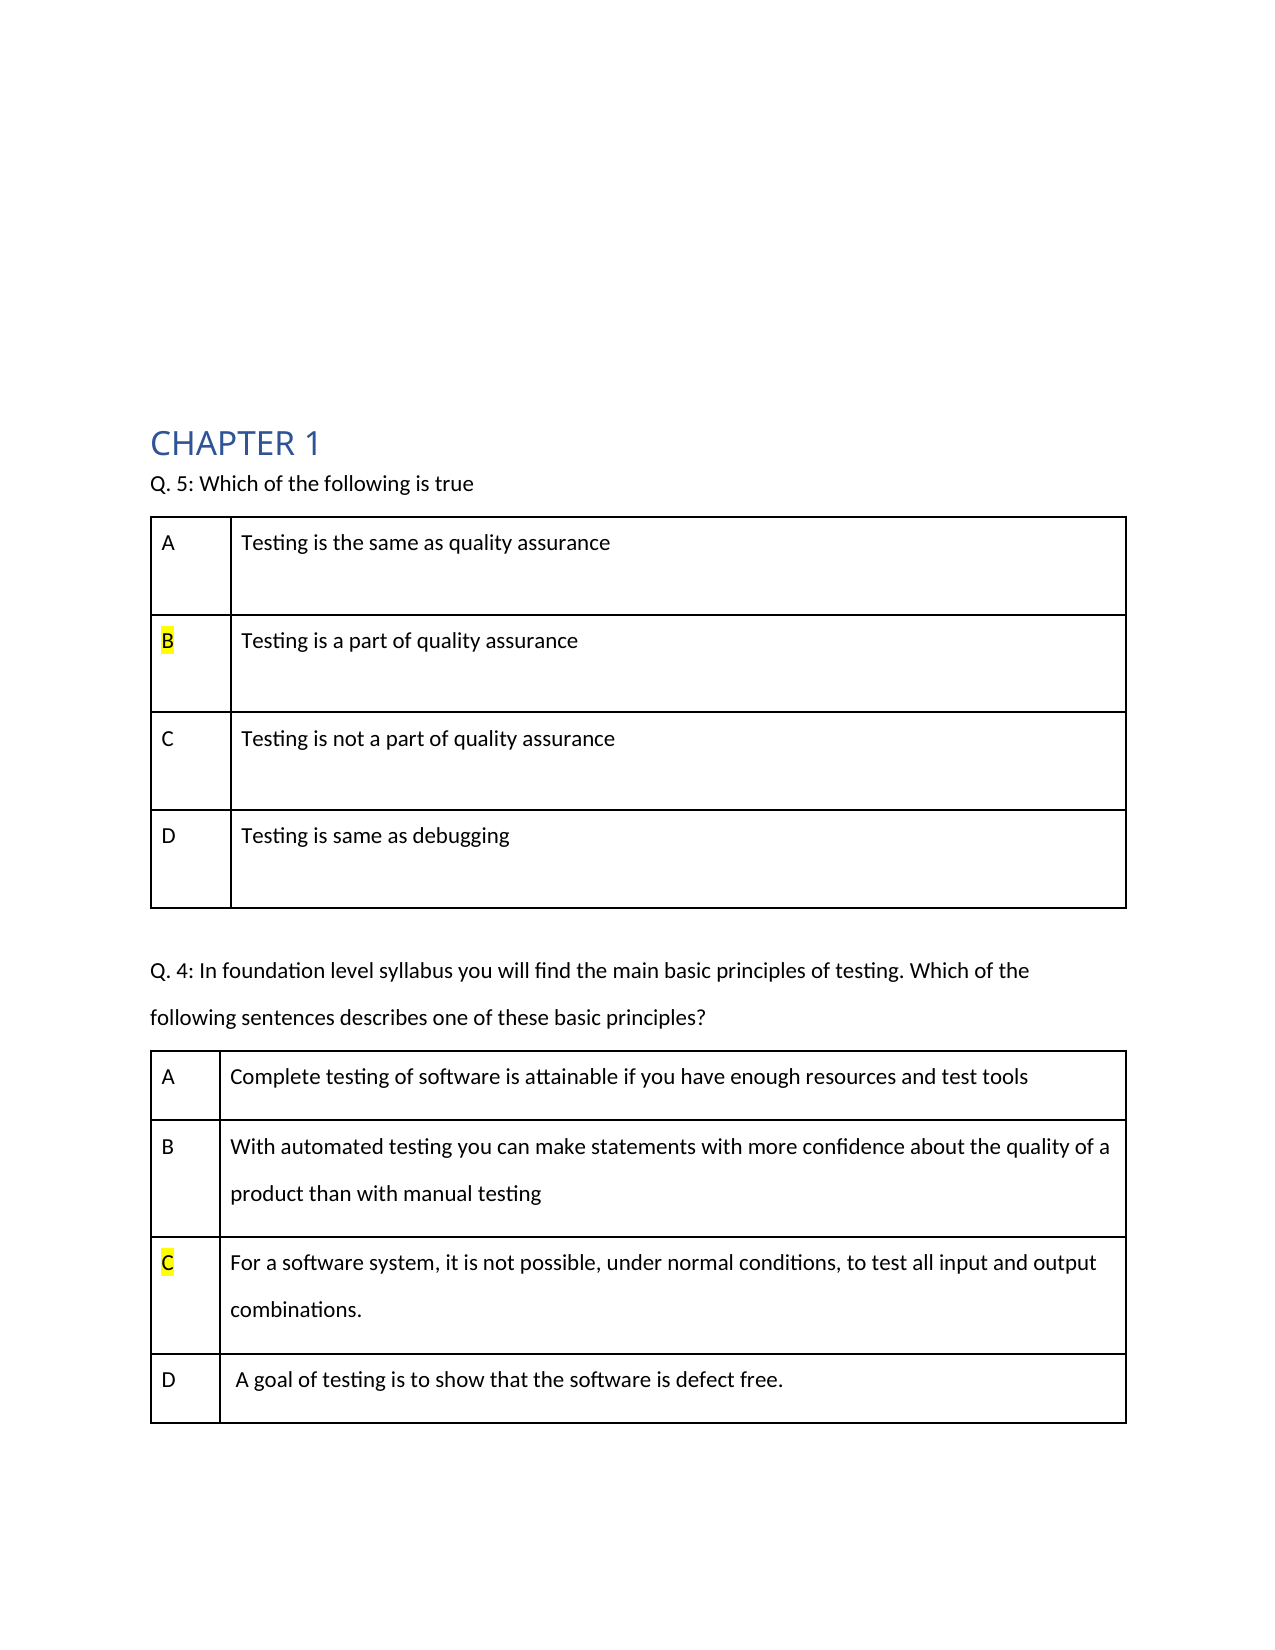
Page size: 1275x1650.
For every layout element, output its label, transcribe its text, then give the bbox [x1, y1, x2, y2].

table_header Testing is the same as quality assurance [232, 518, 1125, 613]
table_cell With automated testing you can make statements with more confidence about the quality of a product than with manual testing [221, 1121, 1125, 1236]
table_header A [152, 518, 230, 613]
table_cell Testing is not a part of quality assurance [232, 713, 1125, 809]
table_cell A goal of testing is to show that the software is defect free. [221, 1355, 1125, 1422]
table_cell C [152, 1238, 219, 1352]
table_cell For a software system, it is not possible, under normal conditions, to test all input and output combinations. [221, 1238, 1125, 1352]
table_cell Testing is same as debugging [232, 811, 1125, 907]
table_header A [152, 1052, 219, 1119]
table_cell Testing is a part of quality assurance [232, 616, 1125, 711]
text following sentences describes one of these basic principles? [150, 1003, 1125, 1031]
text Q. 5: Which of the following is true [150, 469, 1125, 497]
subtitle CHAPTER 1 [150, 420, 1125, 465]
table_header Complete testing of software is attainable if you have enough resources and test tools [221, 1052, 1125, 1119]
table_cell D [152, 1355, 219, 1422]
table_cell B [152, 1121, 219, 1236]
table_cell C [152, 713, 230, 809]
text Q. 4: In foundation level syllabus you will find the main basic principles of testing. Which of the [150, 956, 1125, 984]
table_cell B [152, 616, 230, 711]
table_cell D [152, 811, 230, 907]
